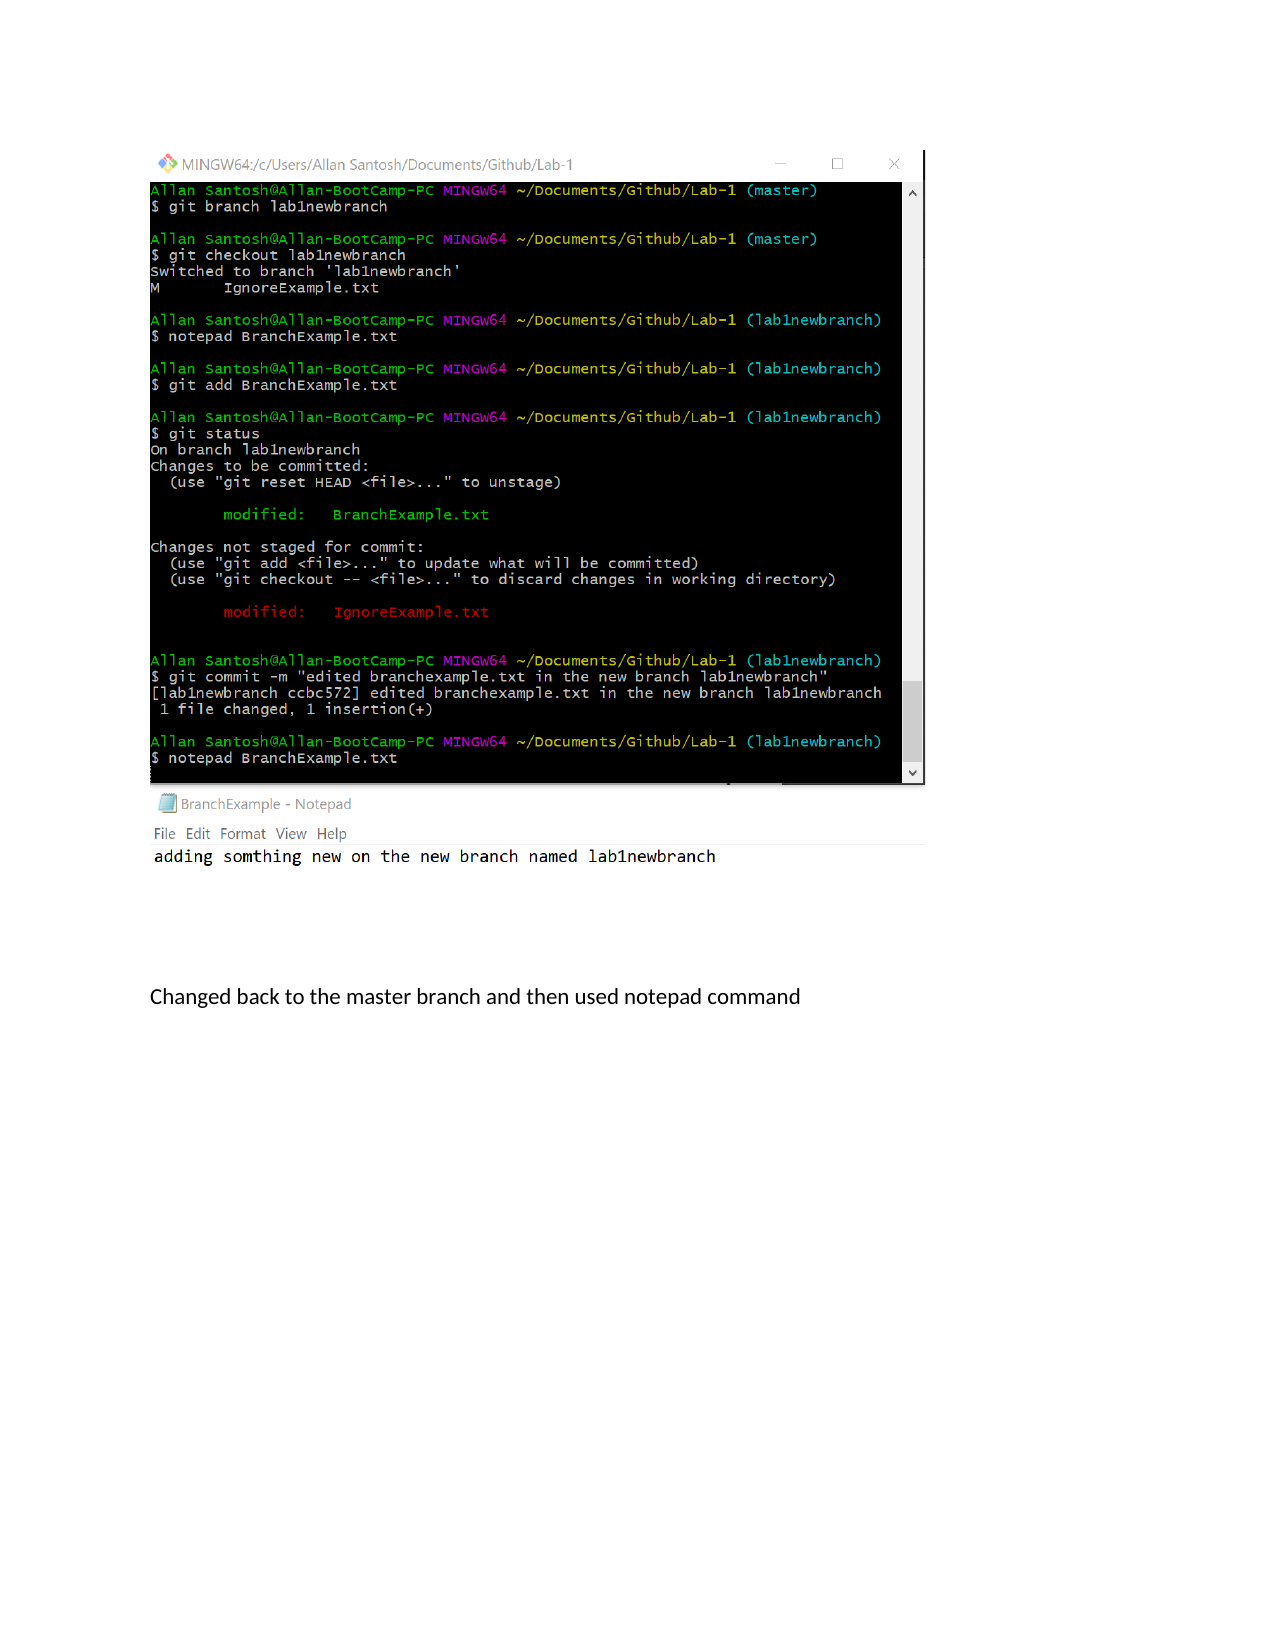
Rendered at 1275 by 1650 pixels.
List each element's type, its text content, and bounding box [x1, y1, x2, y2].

text Changed back to the master branch and then used notepad command [150, 982, 1125, 1010]
picture [150, 150, 926, 964]
